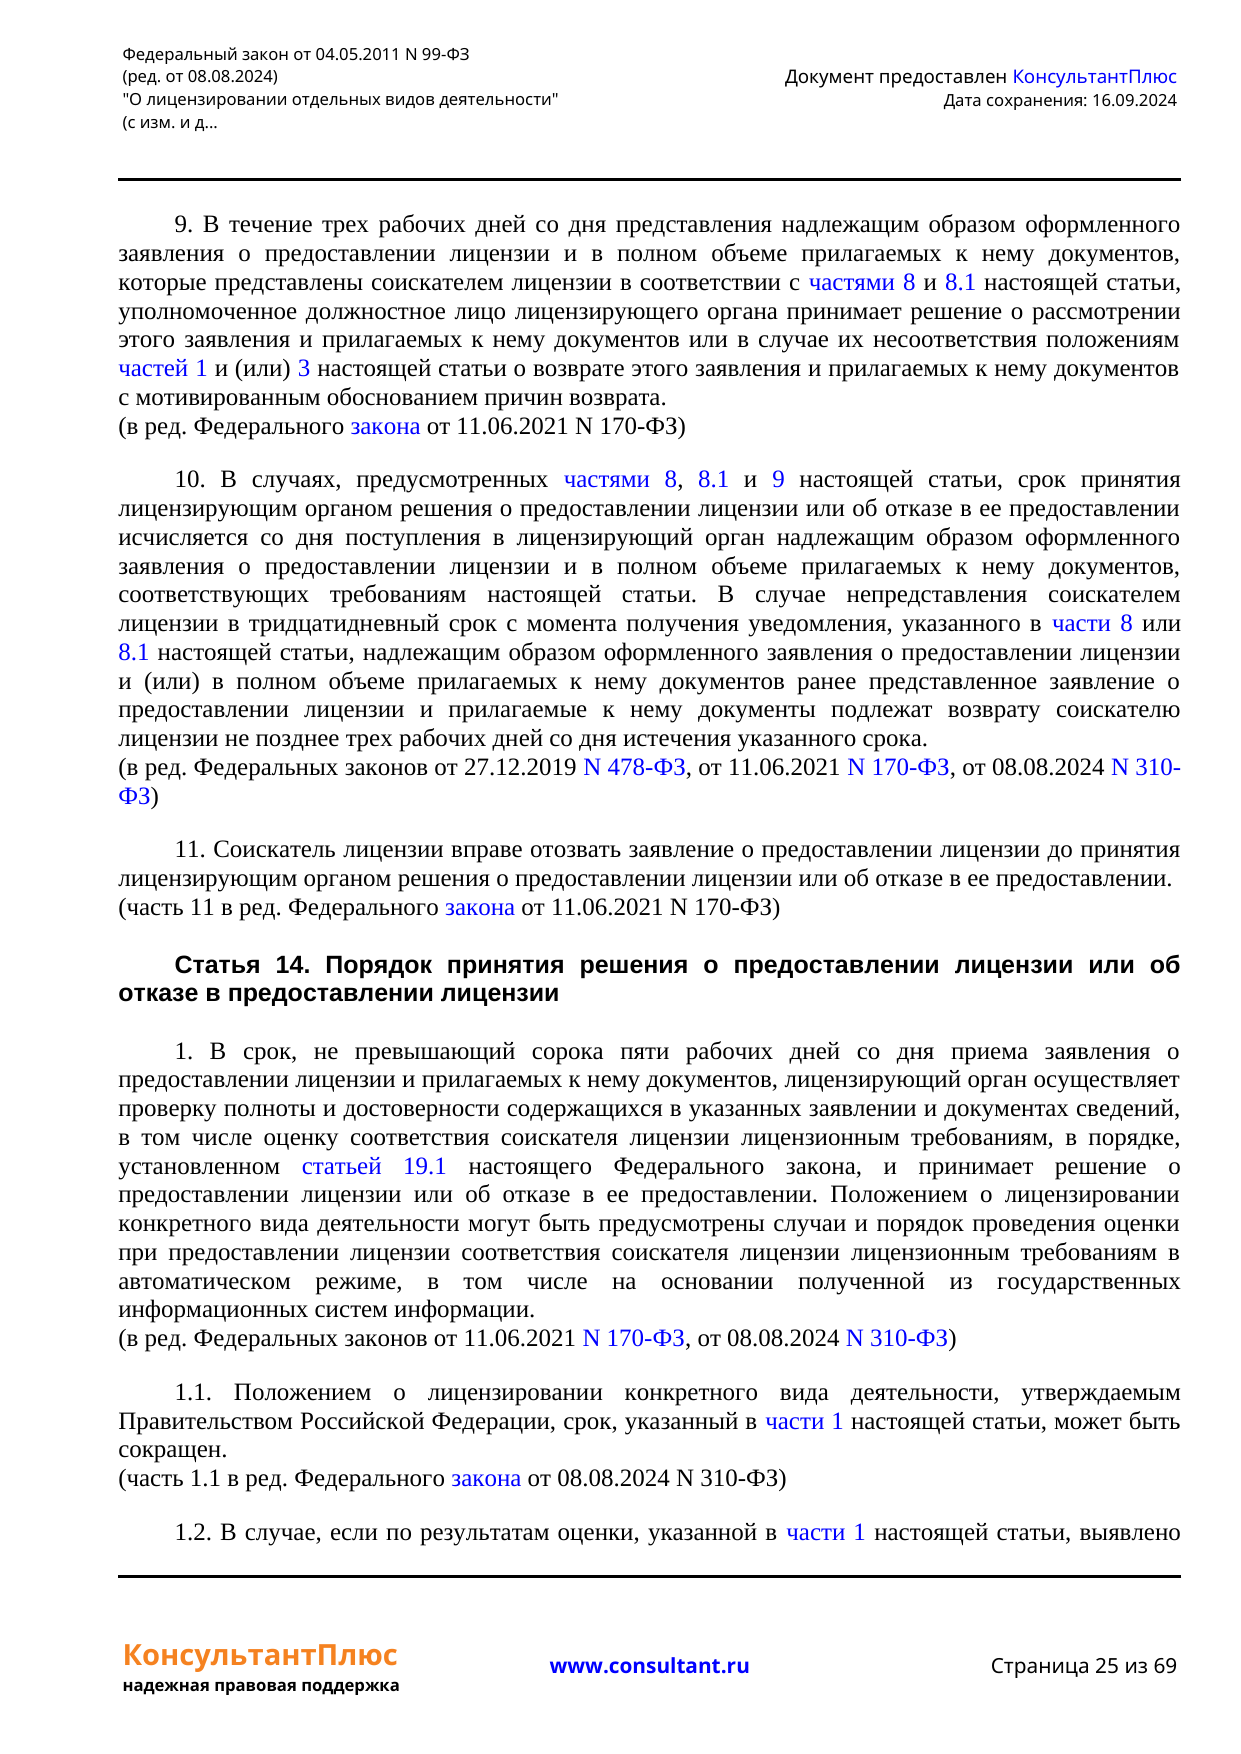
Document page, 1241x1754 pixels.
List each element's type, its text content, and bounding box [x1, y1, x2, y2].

text 1. В срок, не превышающий сорока пяти рабочих дней со дня приема заявления о предоставлении лицензии и прилагаемых к нему документов, лицензирующий орган осуществляет проверку полноты и достоверности содержащихся в указанных заявлении и документах сведений, в том числе оценку соответствия соискателя лицензии лицензионным требованиям, в порядке, установленном статьей 19.1 настоящего Федерального закона, и принимает решение о предоставлении лицензии или об отказе в ее предоставлении. Положением о лицензировании конкретного вида деятельности могут быть предусмотрены случаи и порядок проведения оценки при предоставлении лицензии соответствия соискателя лицензии лицензионным требованиям в автоматическом режиме, в том числе на основании полученной из государственных информационных систем информации. [118, 1036, 1181, 1323]
text (в ред. Федеральных законов от 11.06.2021 N 170-ФЗ, от 08.08.2024 N 310-ФЗ) [118, 1323, 1181, 1352]
title Статья 14. Порядок принятия решения о предоставлении лицензии или об отказе в предоставлении лицензии [118, 949, 1181, 1007]
text 11. Соискатель лицензии вправе отозвать заявление о предоставлении лицензии до принятия лицензирующим органом решения о предоставлении лицензии или об отказе в ее предоставлении. [118, 834, 1181, 892]
text 9. В течение трех рабочих дней со дня представления надлежащим образом оформленного заявления о предоставлении лицензии и в полном объеме прилагаемых к нему документов, которые представлены соискателем лицензии в соответствии с частями 8 и 8.1 настоящей статьи, уполномоченное должностное лицо лицензирующего органа принимает решение о рассмотрении этого заявления и прилагаемых к нему документов или в случае их несоответствия положениям частей 1 и (или) 3 настоящей статьи о возврате этого заявления и прилагаемых к нему документов с мотивированным обоснованием причин возврата. [118, 209, 1181, 411]
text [118, 1517, 1181, 1546]
text 1.1. Положением о лицензировании конкретного вида деятельности, утверждаемым Правительством Российской Федерации, срок, указанный в части 1 настоящей статьи, может быть сокращен. [118, 1377, 1181, 1463]
text (в ред. Федерального закона от 11.06.2021 N 170-ФЗ) [118, 411, 1181, 439]
text (часть 1.1 в ред. Федерального закона от 08.08.2024 N 310-ФЗ) [118, 1463, 1181, 1492]
text (в ред. Федеральных законов от 27.12.2019 N 478-ФЗ, от 11.06.2021 N 170-ФЗ, от 08.08.2024 N 310-ФЗ) [118, 752, 1181, 809]
text (часть 11 в ред. Федерального закона от 11.06.2021 N 170-ФЗ) [118, 892, 1181, 921]
text 10. В случаях, предусмотренных частями 8, 8.1 и 9 настоящей статьи, срок принятия лицензирующим органом решения о предоставлении лицензии или об отказе в ее предоставлении исчисляется со дня поступления в лицензирующий орган надлежащим образом оформленного заявления о предоставлении лицензии и в полном объеме прилагаемых к нему документов, соответствующих требованиям настоящей статьи. В случае непредставления соискателем лицензии в тридцатидневный срок с момента получения уведомления, указанного в части 8 или 8.1 настоящей статьи, надлежащим образом оформленного заявления о предоставлении лицензии и (или) в полном объеме прилагаемых к нему документов ранее представленное заявление о предоставлении лицензии и прилагаемые к нему документы подлежат возврату соискателю лицензии не позднее трех рабочих дней со дня истечения указанного срока. [118, 464, 1181, 752]
